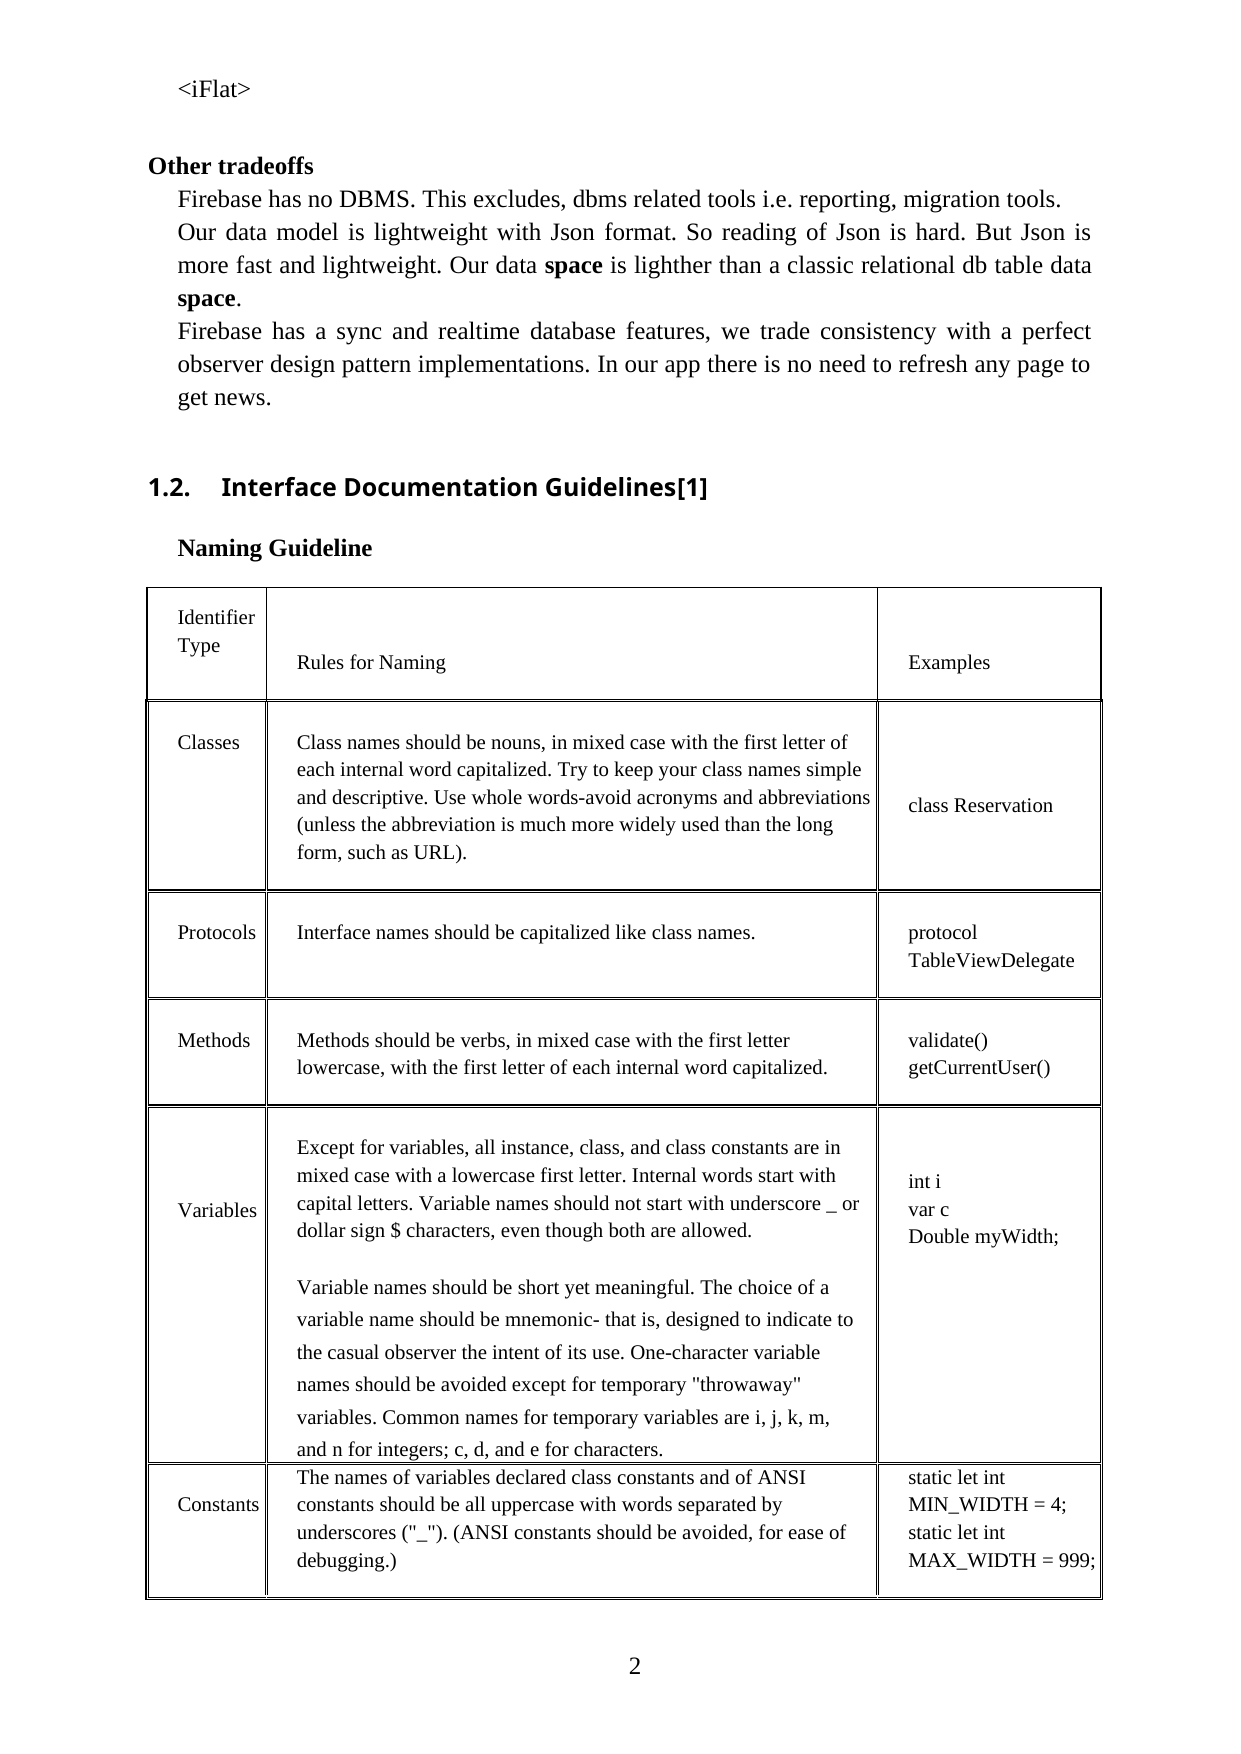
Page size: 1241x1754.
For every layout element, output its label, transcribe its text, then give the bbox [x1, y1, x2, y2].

table_cell validate() getCurrentUser() [879, 1000, 1100, 1104]
text Firebase has no DBMS. This excludes, dbms related tools i.e. reporting, migration tools. [177, 184, 1093, 213]
text Naming Guideline [148, 533, 1093, 562]
table_cell class Reservation [879, 702, 1100, 889]
text Our data model is lightweight with Json format. So reading of Json is hard. But Json is more fast and lightweight. Our data space is lighther than a classic relational db table data space. [177, 217, 1093, 312]
table_header Rules for Naming [267, 588, 877, 699]
table_cell static let int MIN_WIDTH = 4; static let int MAX_WIDTH = 999; [878, 1465, 1100, 1597]
table_cell int i var c Double myWidth; [879, 1108, 1100, 1461]
table_header Identifier Type [148, 588, 266, 699]
table_cell Protocols [149, 893, 265, 997]
table_cell Except for variables, all instance, class, and class constants are in mixed case with a lowercase first letter. Internal words start with capital letters. Variable names should not start with underscore _ or dollar sign $ characters, even though both are allowed. Variable names should be short yet meaningful. The choice of a variable name should be mnemonic- that is, designed to indicate to the casual observer the intent of its use. One-character variable names should be avoided except for temporary "throwaway" variables. Common names for temporary variables are i, j, k, m, and n for integers; c, d, and e for characters. [268, 1108, 876, 1461]
table_header Examples [878, 588, 1100, 699]
table_cell protocol TableViewDelegate [879, 893, 1100, 997]
text Other tradeoffs [148, 151, 1093, 180]
subtitle Interface Documentation Guidelines[1] [148, 469, 1093, 503]
table_cell Constants [149, 1465, 266, 1597]
table_cell The names of variables declared class constants and of ANSI constants should be all uppercase with words separated by underscores ("_"). (ANSI constants should be avoided, for ease of debugging.) [266, 1465, 878, 1597]
table_cell Methods [149, 1000, 265, 1104]
table_cell Methods should be verbs, in mixed case with the first letter lowercase, with the first letter of each internal word capitalized. [268, 1000, 876, 1104]
text Firebase has a sync and realtime database features, we trade consistency with a perfect observer design pattern implementations. In our app there is no need to refresh any page to get news. [177, 316, 1093, 411]
table_cell Interface names should be capitalized like class names. [268, 893, 876, 997]
table_cell Variables [149, 1108, 265, 1461]
table_cell Class names should be nouns, in mixed case with the first letter of each internal word capitalized. Try to keep your class names simple and descriptive. Use whole words-avoid acronyms and abbreviations (unless the abbreviation is much more widely used than the long form, such as URL). [268, 702, 876, 889]
table_cell Classes [149, 702, 265, 889]
